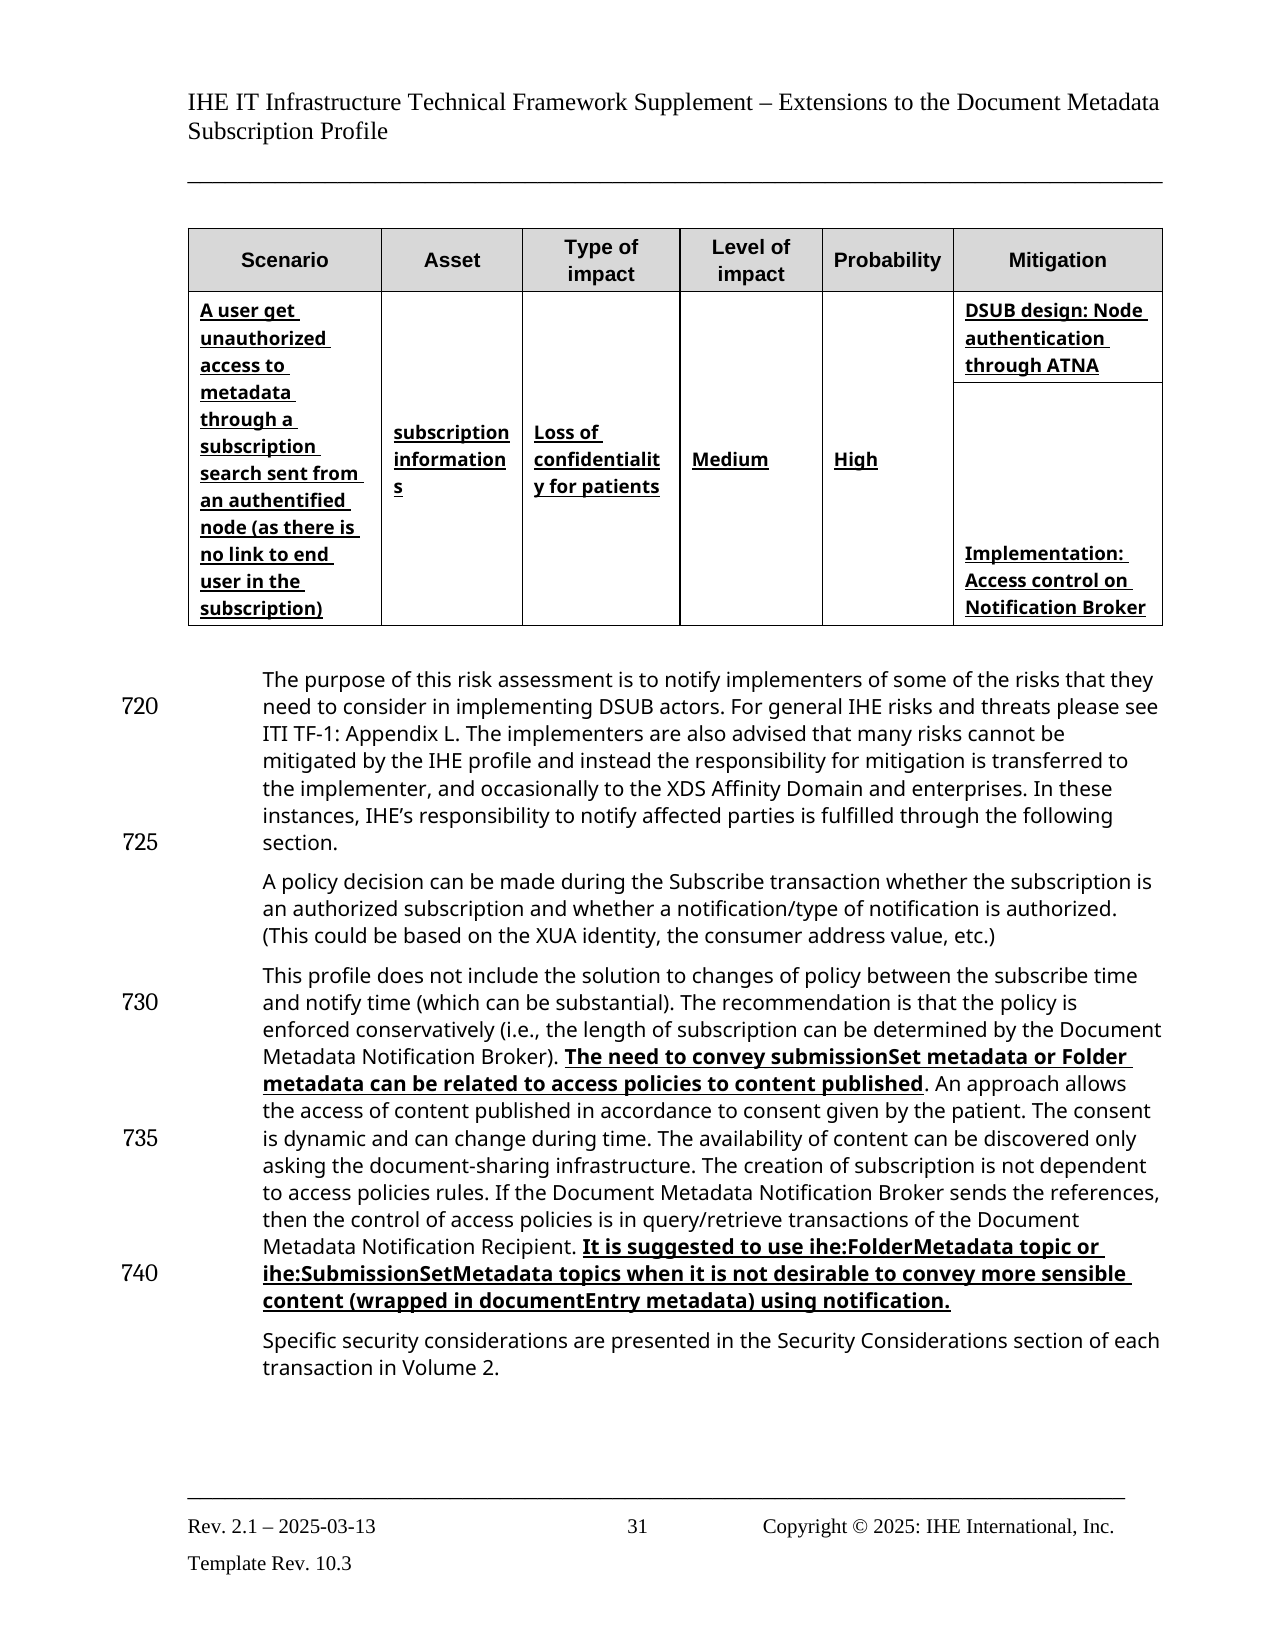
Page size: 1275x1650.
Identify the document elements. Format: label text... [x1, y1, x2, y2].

table_header Asset [382, 229, 522, 291]
table_cell subscription informations [382, 292, 522, 625]
text The purpose of this risk assessment is to notify implementers of some of the risks that they need to consider in implementing DSUB actors. For general IHE risks and threats please see ITI TF-1: Appendix L. The implementers are also advised that many risks cannot be mitigated by the IHE profile and instead the responsibility for mitigation is transferred to the implementer, and occasionally to the XDS Affinity Domain and enterprises. In these instances, IHE’s responsibility to notify affected parties is fulfilled through the following section. [262, 666, 1162, 856]
table_header Scenario [189, 229, 381, 291]
text This profile does not include the solution to changes of policy between the subscribe time and notify time (which can be substantial). The recommendation is that the policy is enforced conservatively (i.e., the length of subscription can be determined by the Document Metadata Notification Broker). The need to convey submissionSet metadata or Folder metadata can be related to access policies to content published. An approach allows the access of content published in accordance to consent given by the patient. The consent is dynamic and can change during time. The availability of content can be discovered only asking the document-sharing infrastructure. The creation of subscription is not dependent to access policies rules. If the Document Metadata Notification Broker sends the references, then the control of access policies is in query/retrieve transactions of the Document Metadata Notification Recipient. It is suggested to use ihe:FolderMetadata topic or ihe:SubmissionSetMetadata topics when it is not desirable to convey more sensible content (wrapped in documentEntry metadata) using notification. [262, 962, 1162, 1314]
table_cell High [823, 292, 953, 625]
table_cell Loss of confidentiality for patients [523, 292, 679, 625]
table_cell Implementation: Access control on Notification Broker [954, 383, 1162, 625]
table_header Probability [823, 229, 953, 291]
table_cell A user get unauthorized access to metadata through a subscription search sent from an authentified node (as there is no link to end user in the subscription) [189, 292, 381, 625]
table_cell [954, 292, 1162, 382]
table_header Level of impact [681, 229, 822, 291]
table_header Type of impact [523, 229, 679, 291]
text Specific security considerations are presented in the Security Considerations section of each transaction in Volume 2. [262, 1326, 1162, 1381]
table_cell Medium [681, 292, 822, 625]
table_header Mitigation [954, 229, 1162, 291]
text A policy decision can be made during the Subscribe transaction whether the subscription is an authorized subscription and whether a notification/type of notification is authorized. (This could be based on the XUA identity, the consumer address value, etc.) [262, 868, 1162, 949]
